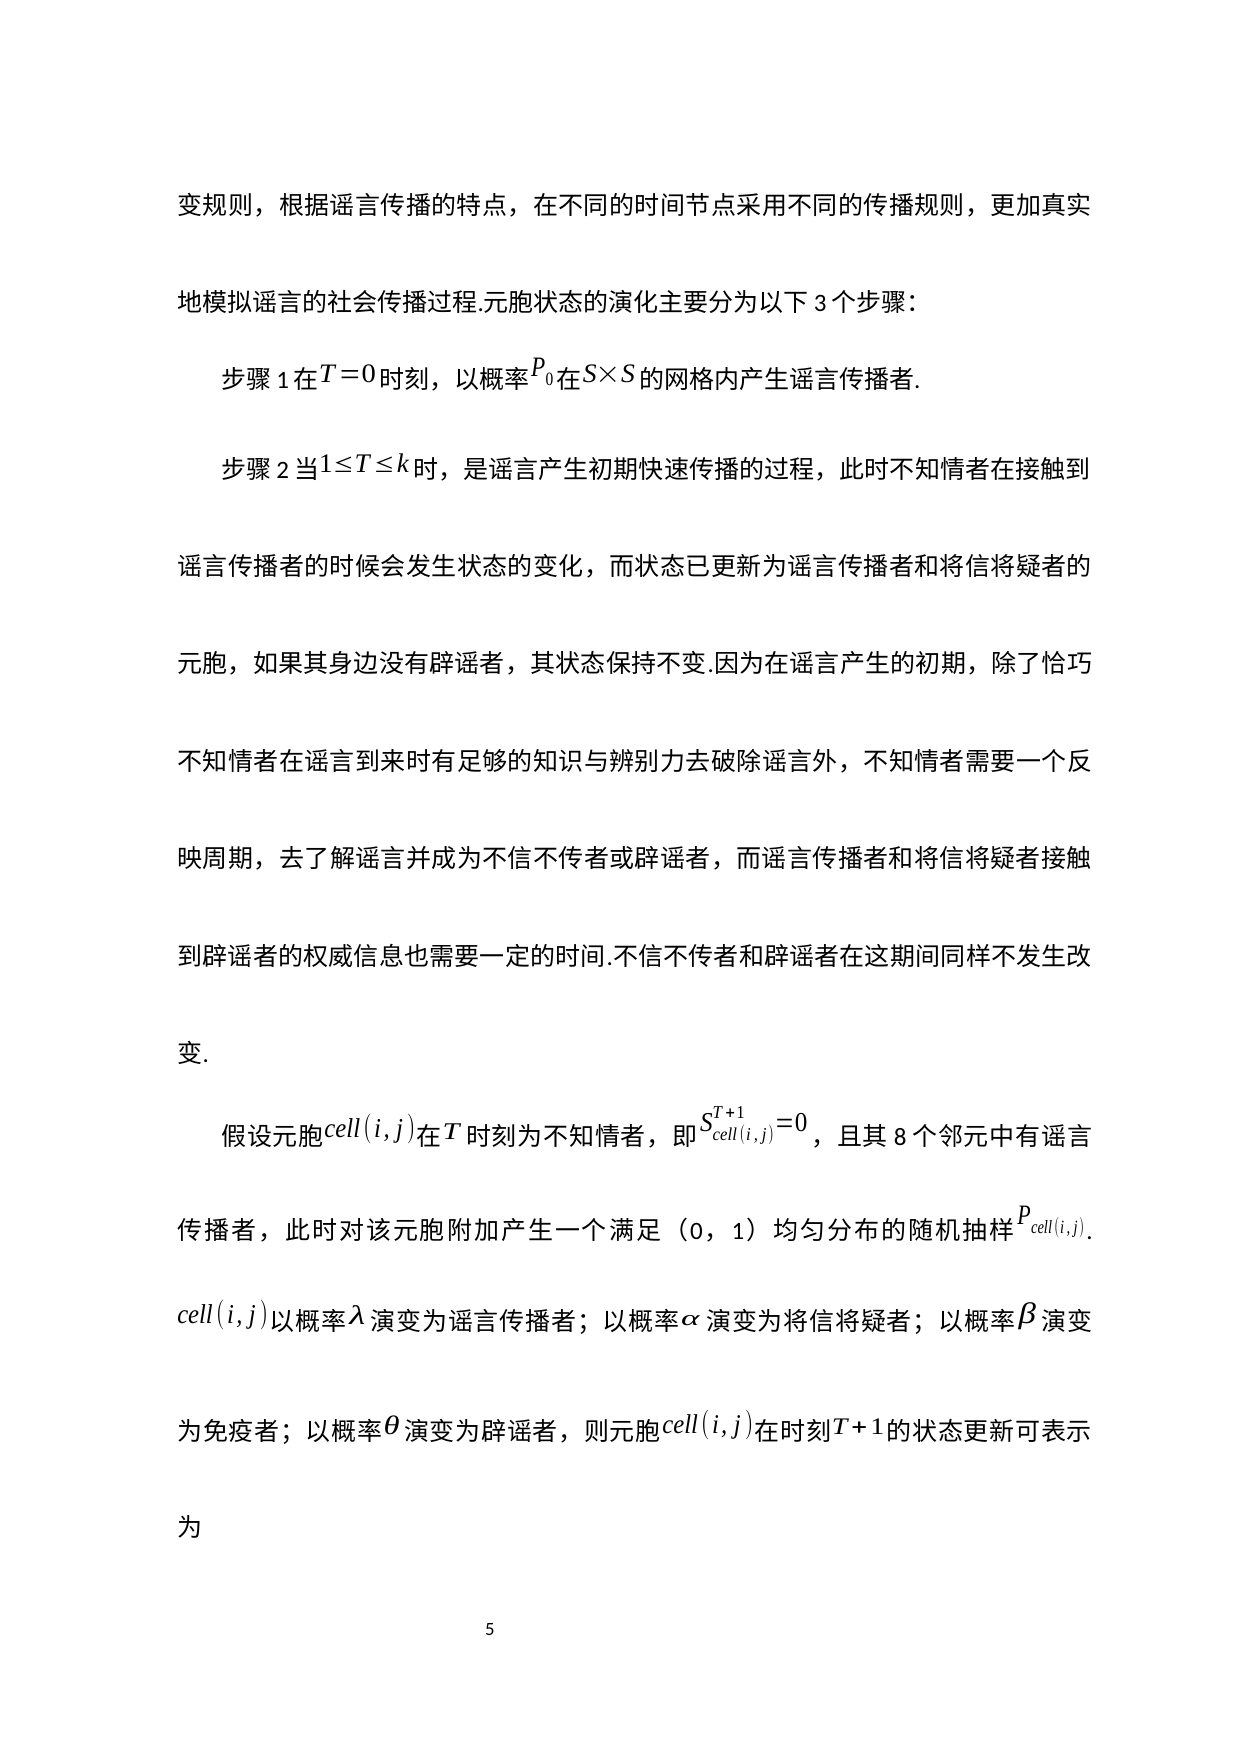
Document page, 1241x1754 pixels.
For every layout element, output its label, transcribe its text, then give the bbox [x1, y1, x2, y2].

text 步骤1在时刻，以概率在的网格内产生谣言传播者. [177, 351, 1092, 416]
text 假设元胞在时刻为不知情者，即，且其8个邻元中有谣言传播者，此时对该元胞附加产生一个满足（0，1）均匀分布的随机抽样.以概率演变为谣言传播者；以概率演变为将信将疑者；以概率演变为免疫者；以概率演变为辟谣者，则元胞在时刻的状态更新可表示为 [177, 1103, 1092, 1558]
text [177, 171, 1092, 333]
text 步骤2当时，是谣言产生初期快速传播的过程，此时不知情者在接触到谣言传播者的时候会发生状态的变化，而状态已更新为谣言传播者和将信将疑者的元胞，如果其身边没有辟谣者，其状态保持不变.因为在谣言产生的初期，除了恰巧不知情者在谣言到来时有足够的知识与辨别力去破除谣言外，不知情者需要一个反映周期，去了解谣言并成为不信不传者或辟谣者，而谣言传播者和将信将疑者接触到辟谣者的权威信息也需要一定的时间.不信不传者和辟谣者在这期间同样不发生改变. [177, 434, 1092, 1084]
